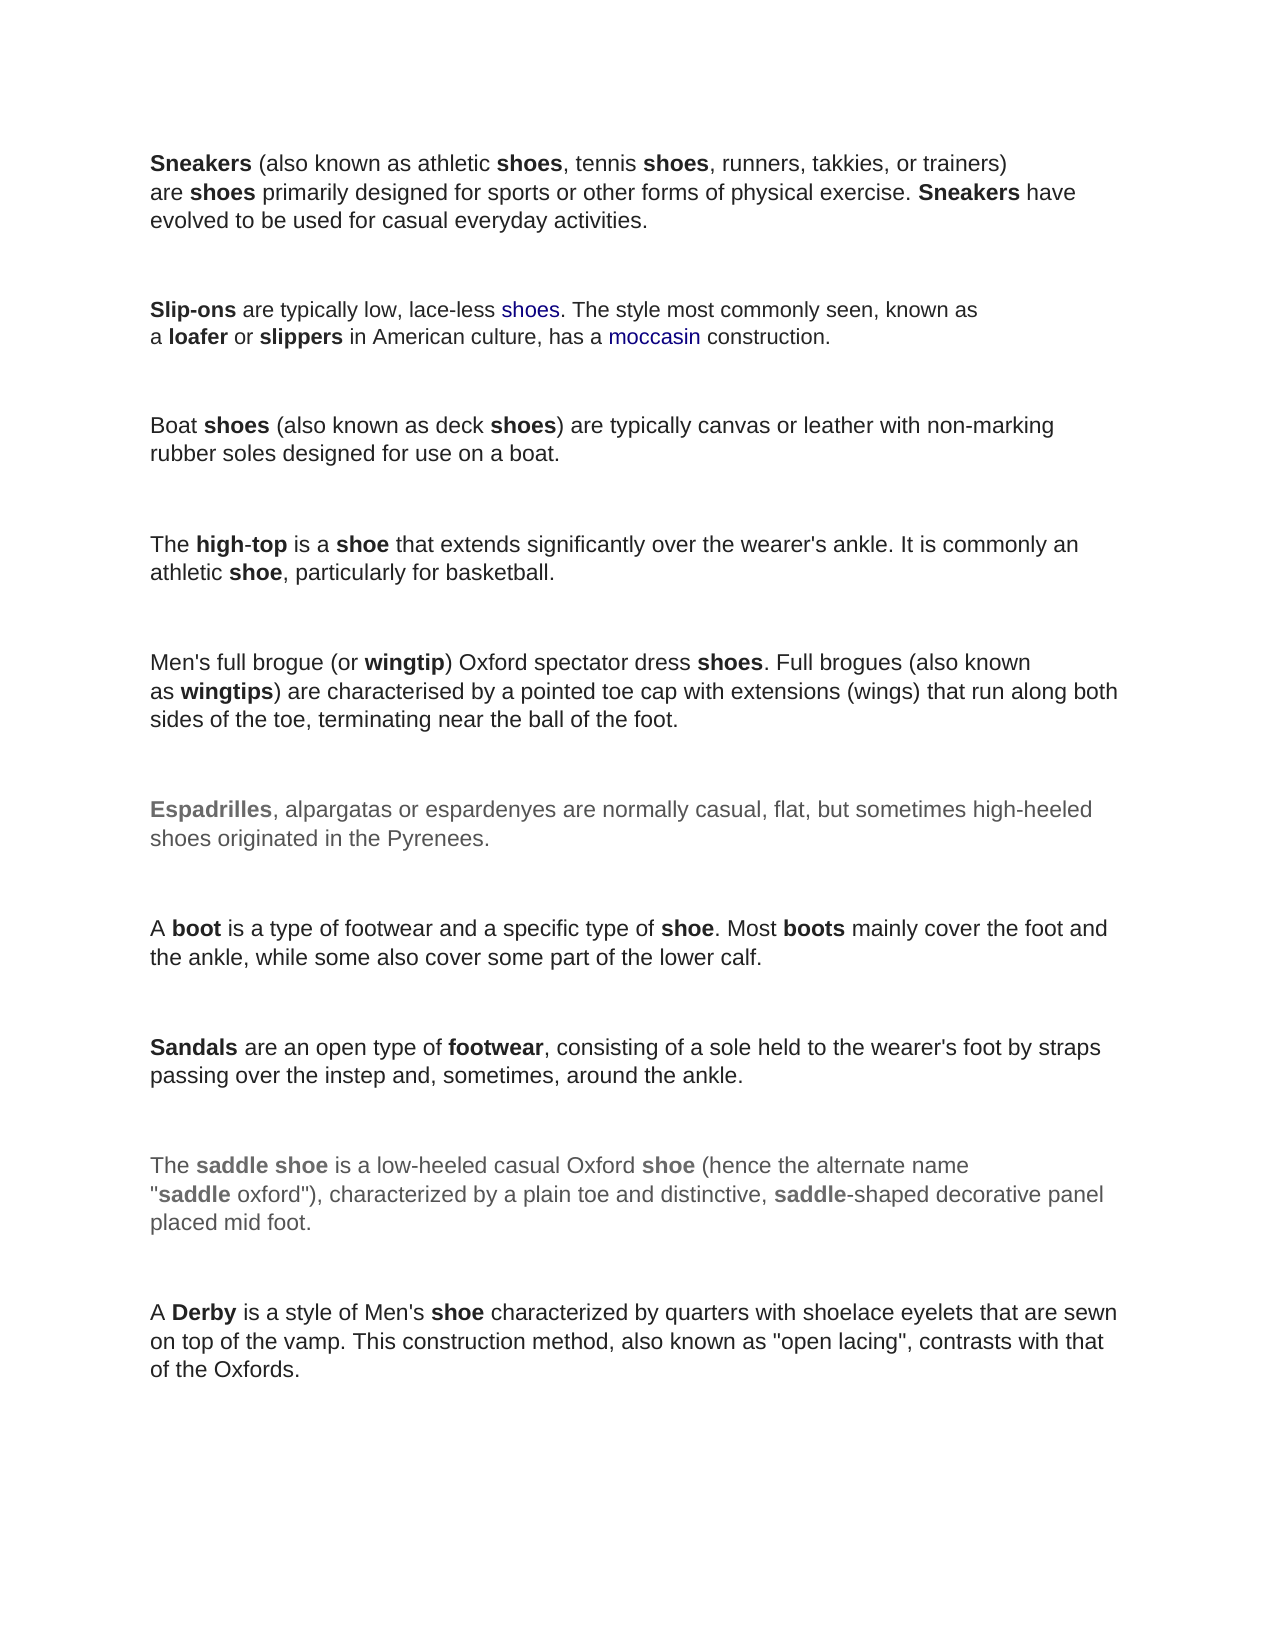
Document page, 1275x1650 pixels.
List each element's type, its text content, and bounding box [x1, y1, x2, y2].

text Slip-ons are typically low, lace-less shoes. The style most commonly seen, known as a loafer or slippers in American culture, has a moccasin construction. [150, 297, 1125, 349]
text Espadrilles, alpargatas or espardenyes are normally casual, flat, but sometimes high-heeled shoes originated in the Pyrenees. [150, 796, 1125, 851]
text Sandals are an open type of footwear, consisting of a sole held to the wearer's foot by straps passing over the instep and, sometimes, around the ankle. [150, 1034, 1125, 1088]
text The high-top is a shoe that extends significantly over the wearer's ankle. It is commonly an athletic shoe, particularly for basketball. [150, 531, 1125, 585]
text Men's full brogue (or wingtip) Oxford spectator dress shoes. Full brogues (also known as wingtips) are characterised by a pointed toe cap with extensions (wings) that run along both sides of the toe, terminating near the ball of the foot. [150, 649, 1125, 732]
text Boat shoes (also known as deck shoes) are typically canvas or leather with non-marking rubber soles designed for use on a boat. [150, 412, 1125, 467]
text The saddle shoe is a low-heeled casual Oxford shoe (hence the alternate name "saddle oxford"), characterized by a plain toe and distinctive, saddle-shaped decorative panel placed mid foot. [150, 1152, 1125, 1236]
text A boot is a type of footwear and a specific type of shoe. Most boots mainly cover the foot and the ankle, while some also cover some part of the lower calf. [150, 915, 1125, 970]
text Sneakers (also known as athletic shoes, tennis shoes, runners, takkies, or trainers) are shoes primarily designed for sports or other forms of physical exercise. Sneakers have evolved to be used for casual everyday activities. [150, 150, 1125, 233]
text A Derby is a style of Men's shoe characterized by quarters with shoelace eyelets that are sewn on top of the vamp. This construction method, also known as "open lacing", contrasts with that of the Oxfords. [150, 1299, 1125, 1383]
